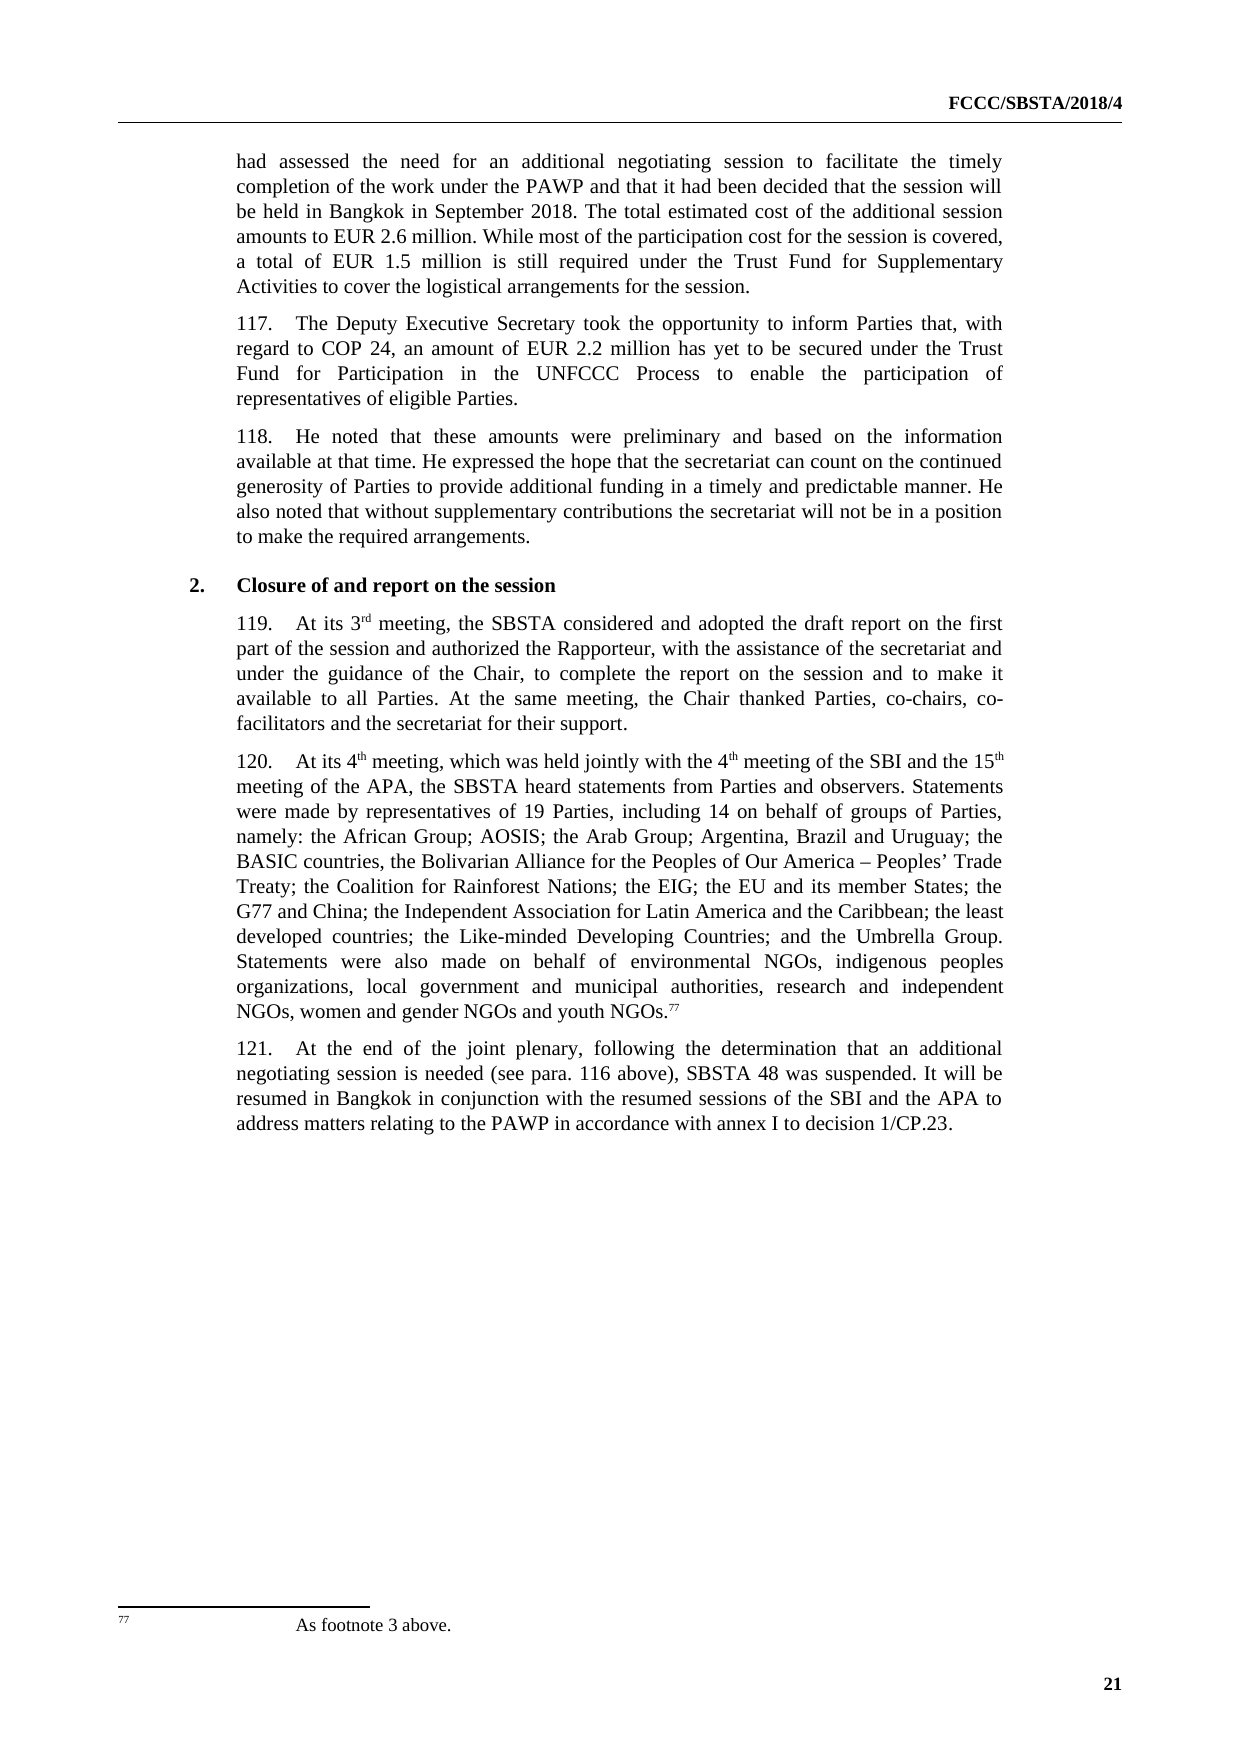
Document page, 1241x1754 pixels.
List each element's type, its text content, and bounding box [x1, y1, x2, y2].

list 117. The Deputy Executive Secretary took the opportunity to inform Parties that, with regard to COP 24, an amount of EUR 2.2 million has yet to be secured under the Trust Fund for Participation in the UNFCCC Process to enable the participation of representatives of eligible Parties. [236, 310, 1004, 410]
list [236, 148, 1004, 298]
list 120. At its 4th meeting, which was held jointly with the 4th meeting of the SBI and the 15th meeting of the APA, the SBSTA heard statements from Parties and observers. Statements were made by representatives of 19 Parties, including 14 on behalf of groups of Parties, namely: the African Group; AOSIS; the Arab Group; Argentina, Brazil and Uruguay; the BASIC countries, the Bolivarian Alliance for the Peoples of Our America – Peoples’ Trade Treaty; the Coalition for Rainforest Nations; the EIG; the EU and its member States; the G77 and China; the Independent Association for Latin America and the Caribbean; the least developed countries; the Like-minded Developing Countries; and the Umbrella Group. Statements were also made on behalf of environmental NGOs, indigenous peoples organizations, local government and municipal authorities, research and independent NGOs, women and gender NGOs and youth NGOs. [236, 748, 1004, 1023]
list 2. Closure of and report on the session [189, 573, 1004, 598]
list 121. At the end of the joint plenary, following the determination that an additional negotiating session is needed (see para. 116 above), SBSTA 48 was suspended. It will be resumed in Bangkok in conjunction with the resumed sessions of the SBI and the APA to address matters relating to the PAWP in accordance with annex I to decision 1/CP.23. [236, 1035, 1004, 1135]
list 118. He noted that these amounts were preliminary and based on the information available at that time. He expressed the hope that the secretariat can count on the continued generosity of Parties to provide additional funding in a timely and predictable manner. He also noted that without supplementary contributions the secretariat will not be in a position to make the required arrangements. [236, 423, 1004, 548]
list 119. At its 3rd meeting, the SBSTA considered and adopted the draft report on the first part of the session and authorized the Rapporteur, with the assistance of the secretariat and under the guidance of the Chair, to complete the report on the session and to make it available to all Parties. At the same meeting, the Chair thanked Parties, co-chairs, co-facilitators and the secretariat for their support. [236, 610, 1004, 735]
